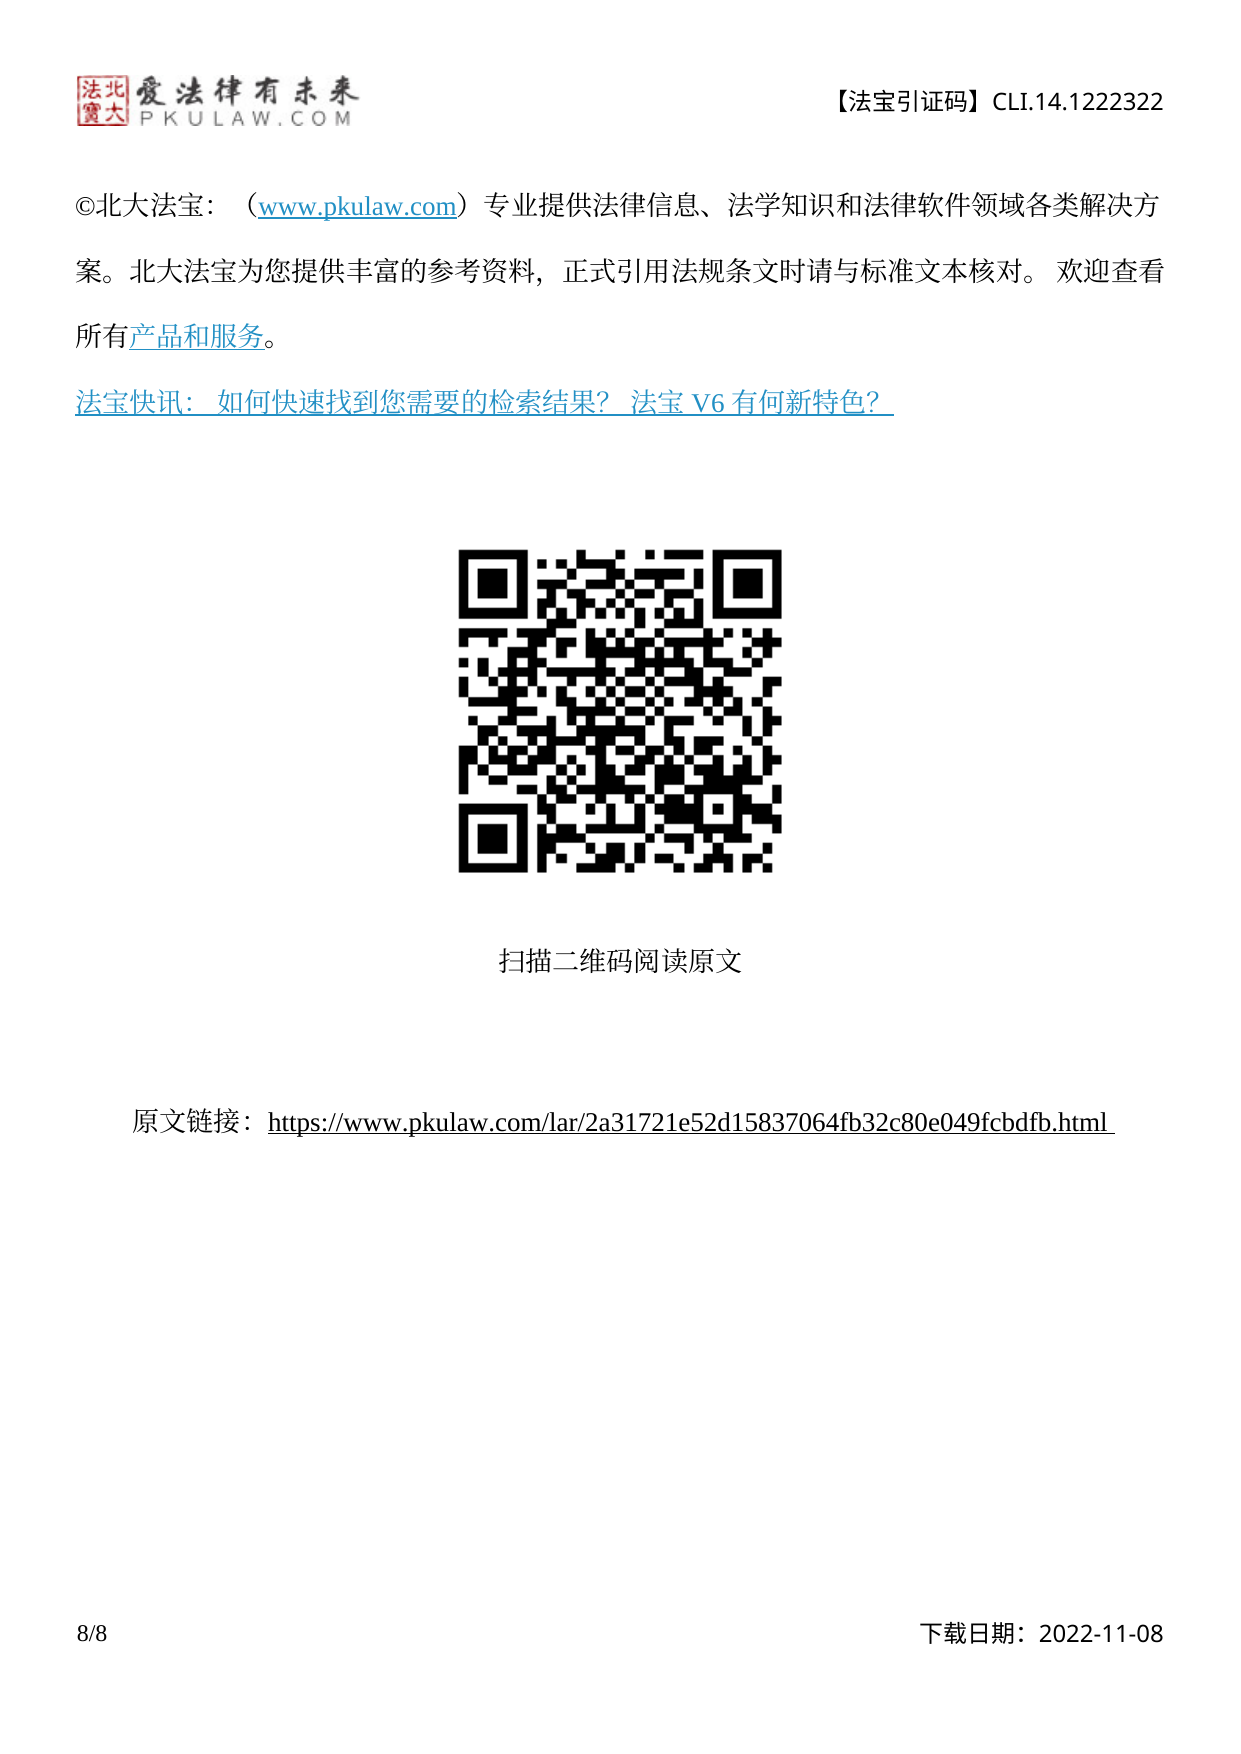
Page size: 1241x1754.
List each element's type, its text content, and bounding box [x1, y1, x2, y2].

text 扫描二维码阅读原文 [169, 912, 1071, 978]
text ©北大法宝：（www.pkulaw.com）专业提供法律信息、法学知识和法律软件领域各类解决方案。北大法宝为您提供丰富的参考资料，正式引用法规条文时请与标准文本核对。 欢迎查看所有产品和服务。 法宝快讯： 如何快速找到您需要的检索结果？ 法宝 V6 有何新特色？ [75, 156, 1165, 418]
picture [420, 511, 821, 912]
text 原文链接：https://www.pkulaw.com/lar/2a31721e52d15837064fb32c80e049fcbdfb.html [75, 1071, 1165, 1137]
picture [76, 75, 361, 126]
